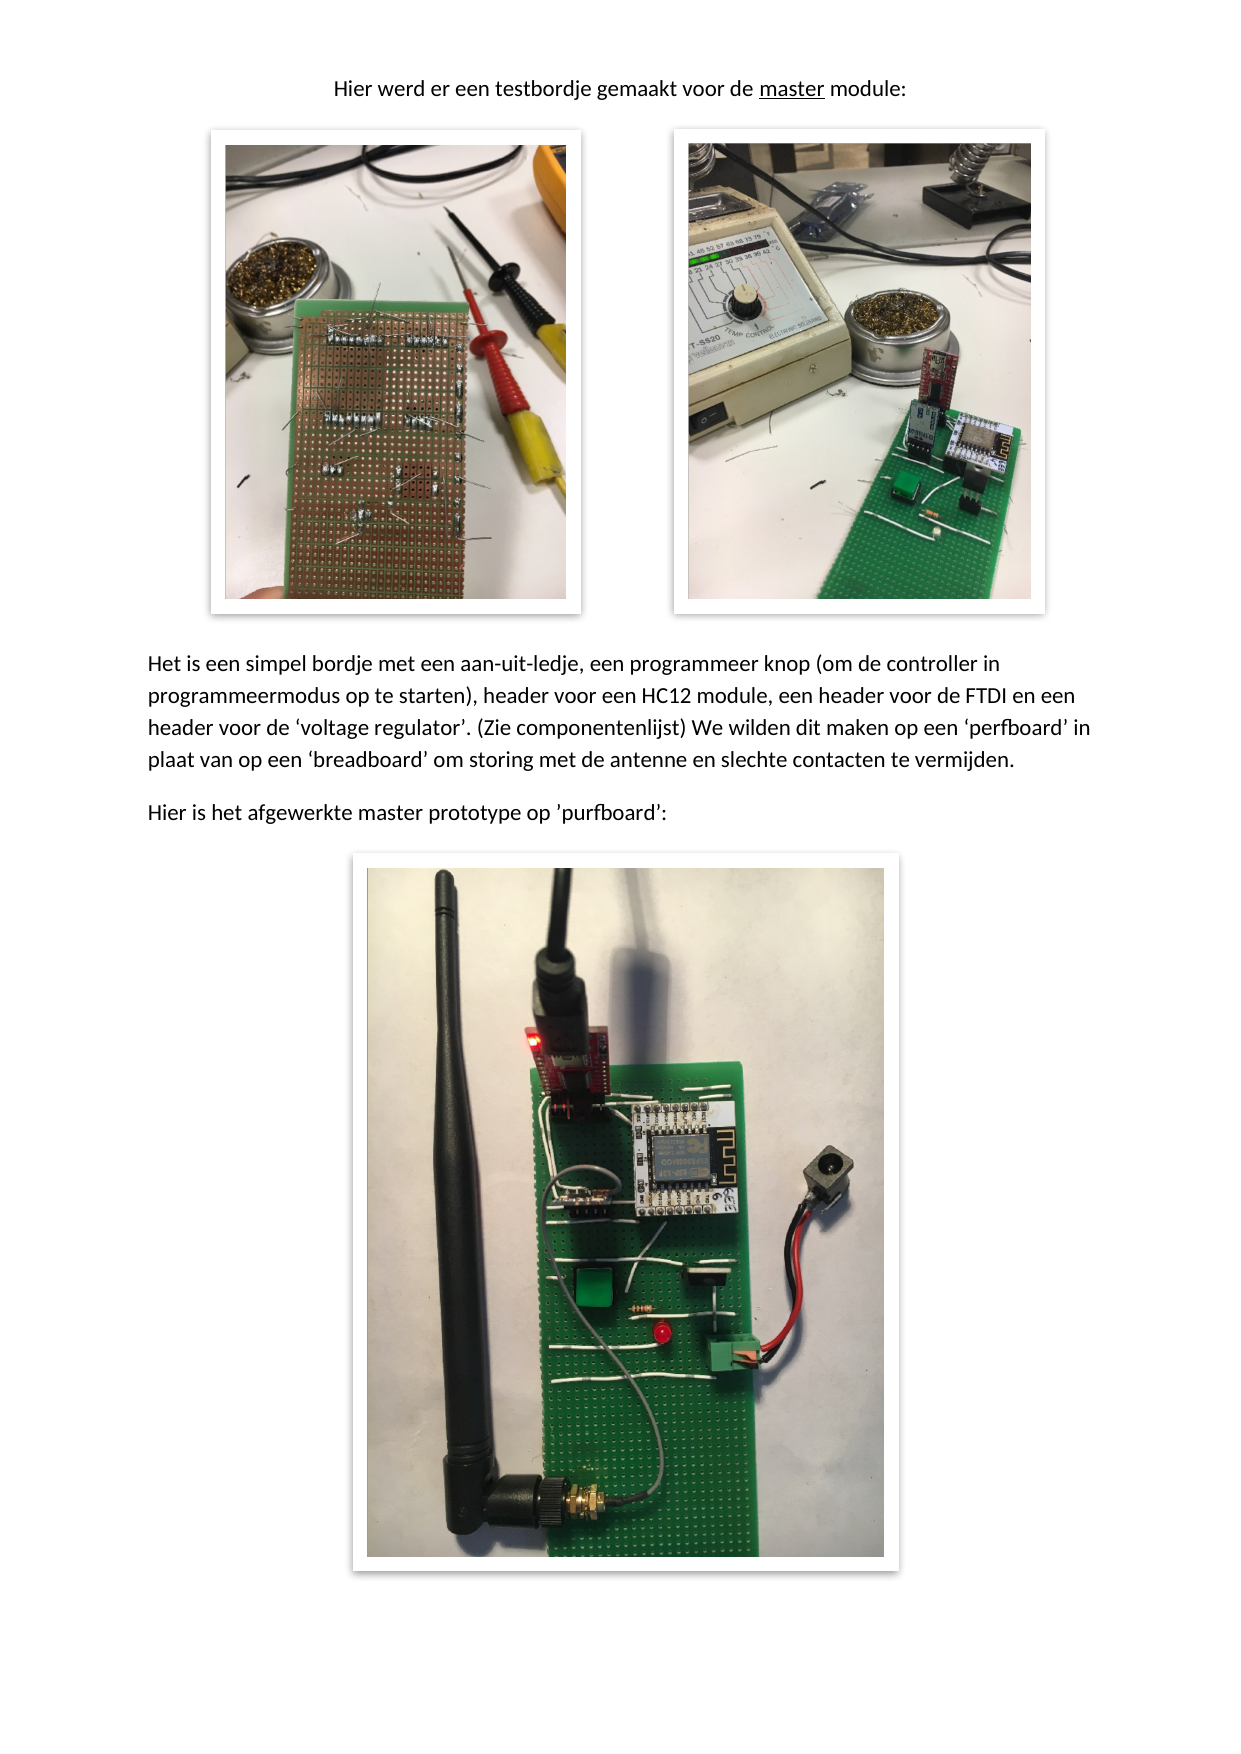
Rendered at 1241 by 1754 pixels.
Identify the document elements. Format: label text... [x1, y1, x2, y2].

text Hier is het afgewerkte master prototype op ’purfboard’: [148, 798, 1093, 827]
picture [226, 145, 566, 599]
text Het is een simpel bordje met een aan-uit-ledje, een programmeer knop (om de controller in programmeermodus op te starten), header voor een HC12 module, een header voor de FTDI en een header voor de ‘voltage regulator’. (Zie componentenlijst) We wilden dit maken op een ‘perfboard’ in plaat van op een ‘breadboard’ om storing met de antenne en slechte contacten te vermijden. [148, 649, 1093, 773]
picture [689, 144, 1031, 599]
picture [368, 868, 884, 1557]
text Hier werd er een testbordje gemaakt voor de master module: [148, 74, 1093, 102]
